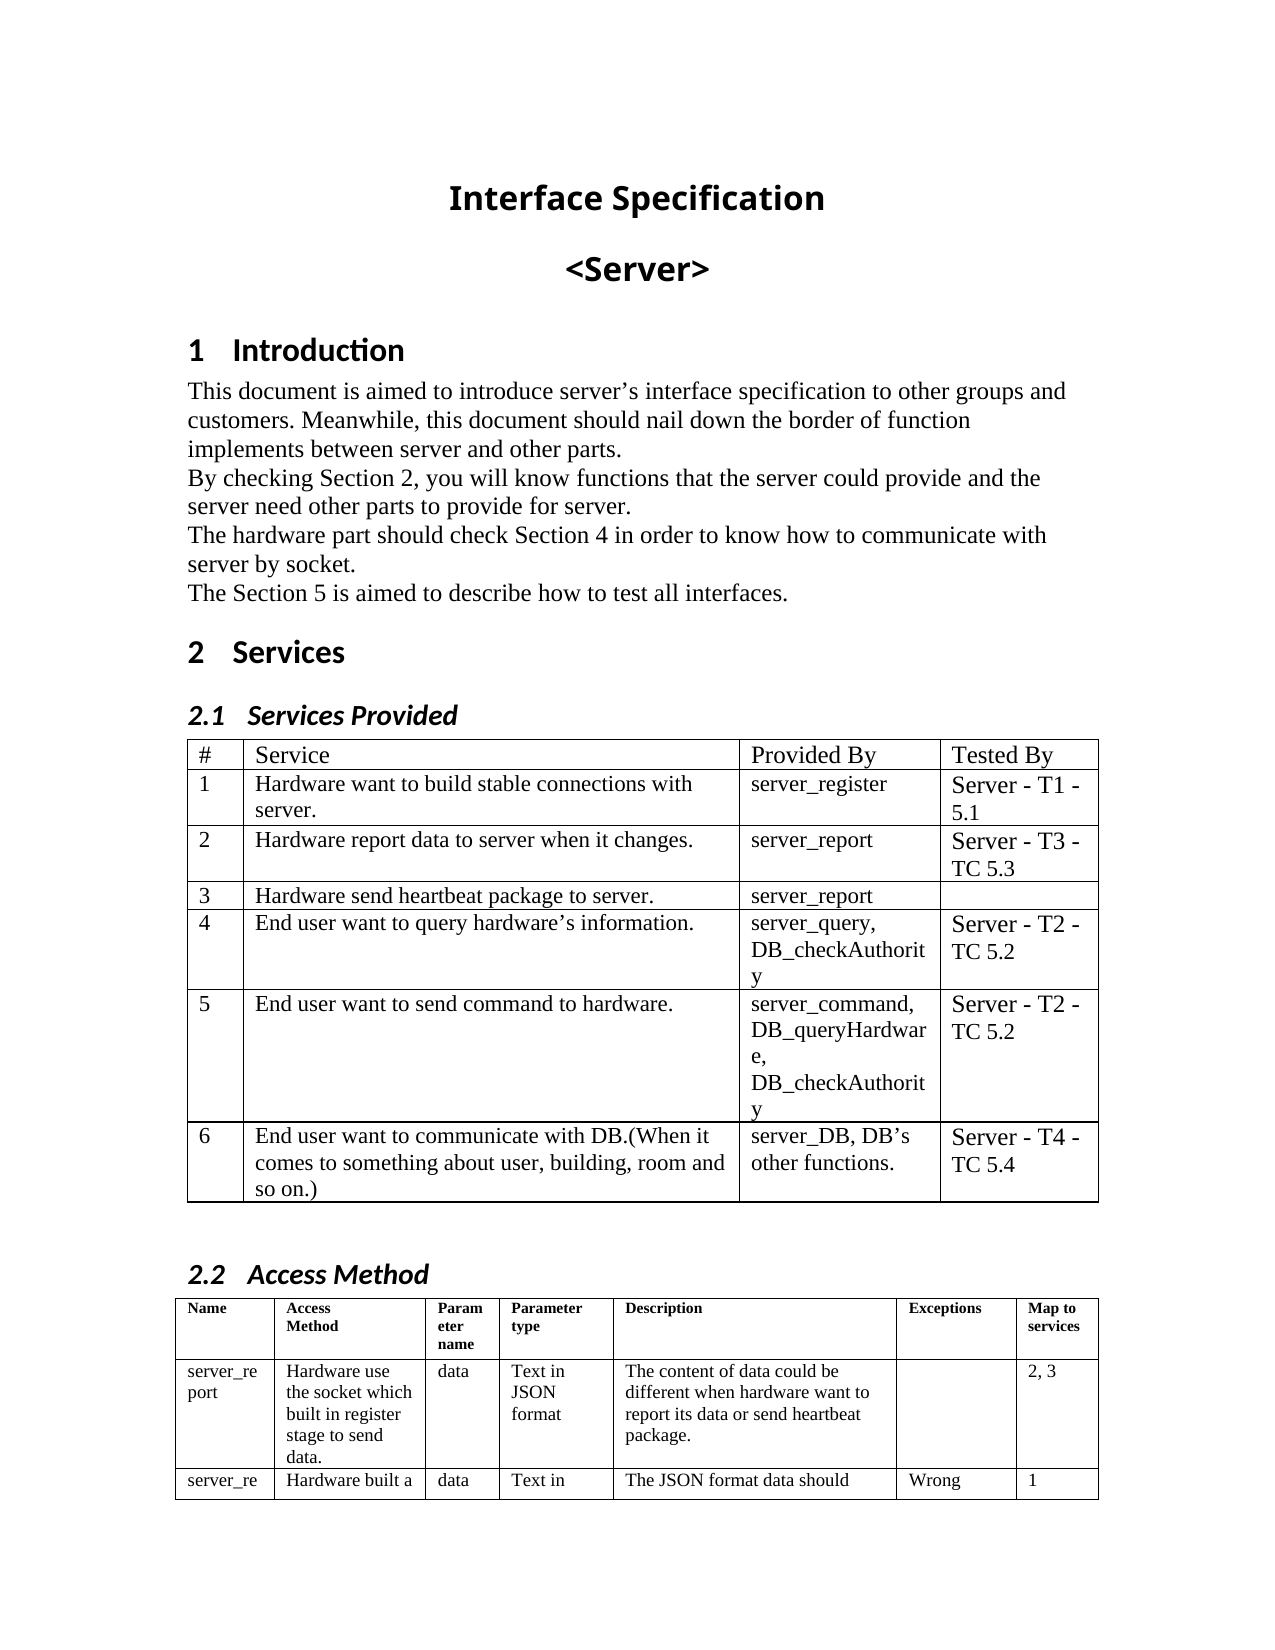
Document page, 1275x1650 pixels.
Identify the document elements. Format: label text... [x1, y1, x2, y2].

table_header Service [244, 740, 739, 769]
table_header Provided By [740, 740, 940, 769]
table_cell 5 [188, 990, 243, 1121]
table_cell 2 [188, 826, 243, 881]
table_cell 2, 3 [1017, 1360, 1098, 1467]
table_cell Server - T4 -TC 5.4 [941, 1123, 1098, 1201]
table_cell The content of data could be different when hardware want to report its data or send heartbeat package. [614, 1360, 896, 1467]
title Interface Specification [187, 175, 1087, 220]
text The hardware part should check Section 4 in order to know how to communicate with server by socket. [187, 520, 1087, 578]
subtitle Access Method [187, 1256, 1087, 1292]
table_cell server_DB, DB’s other functions. [740, 1123, 940, 1201]
table_cell Text in JSON format [500, 1360, 613, 1467]
table_cell Hardware report data to server when it changes. [244, 826, 739, 881]
table_cell 6 [188, 1123, 243, 1201]
table_cell data [426, 1360, 499, 1467]
table_header Map to services [1017, 1299, 1098, 1358]
table_cell Server - T2 -TC 5.2 [941, 910, 1098, 988]
subtitle Services [187, 631, 1087, 672]
table_header # [188, 740, 243, 769]
table_cell Text in JSON format [500, 1469, 613, 1499]
table_cell server_report [740, 882, 940, 908]
table_cell Hardware send heartbeat package to server. [244, 882, 739, 908]
table_cell End user want to send command to hardware. [244, 990, 739, 1121]
table_cell 1 [188, 770, 243, 825]
table_cell server_query, DB_checkAuthority [740, 910, 940, 988]
table_header Tested By [941, 740, 1098, 769]
table_cell Hardware use the socket which built in register stage to send data. [275, 1360, 425, 1467]
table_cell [614, 1469, 896, 1499]
table_cell server_register [176, 1469, 274, 1499]
table_cell 1 [1017, 1469, 1098, 1499]
table_cell Server - T2 -TC 5.2 [941, 990, 1098, 1121]
table_cell 3 [188, 882, 243, 908]
table_cell End user want to query hardware’s information. [244, 910, 739, 988]
text By checking Section 2, you will know functions that the server could provide and the server need other parts to provide for server. [187, 463, 1087, 520]
table_cell server_report [176, 1360, 274, 1467]
table_cell server_command, DB_queryHardware, DB_checkAuthority [740, 990, 940, 1121]
text This document is aimed to introduce server’s interface specification to other groups and customers. Meanwhile, this document should nail down the border of function implements between server and other parts. [187, 376, 1087, 463]
subtitle <Server> [187, 245, 1087, 291]
table_cell server_report [740, 826, 940, 881]
table_cell 4 [188, 910, 243, 988]
subtitle Introduction [187, 329, 1087, 370]
table_header Description [614, 1299, 896, 1358]
table_cell data [426, 1469, 499, 1499]
table_cell server_register [740, 770, 940, 825]
table_cell Server - T3 -TC 5.3 [941, 826, 1098, 881]
table_header Access Method [275, 1299, 425, 1358]
table_header Exceptions [897, 1299, 1016, 1358]
table_cell Hardware want to build stable connections with server. [244, 770, 739, 825]
table_cell [897, 1360, 1016, 1467]
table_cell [275, 1469, 425, 1499]
table_cell End user want to communicate with DB.(When it comes to something about user, building, room and so on.) [244, 1123, 739, 1201]
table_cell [897, 1469, 1016, 1499]
table_header Name [176, 1299, 274, 1358]
table_header Parameter name [426, 1299, 499, 1358]
text The Section 5 is aimed to describe how to test all interfaces. [187, 578, 1087, 606]
table_header Parameter type [500, 1299, 613, 1358]
subtitle Services Provided [187, 697, 1087, 733]
table_cell [941, 882, 1098, 908]
table_cell Server - T1 -5.1 [941, 770, 1098, 825]
